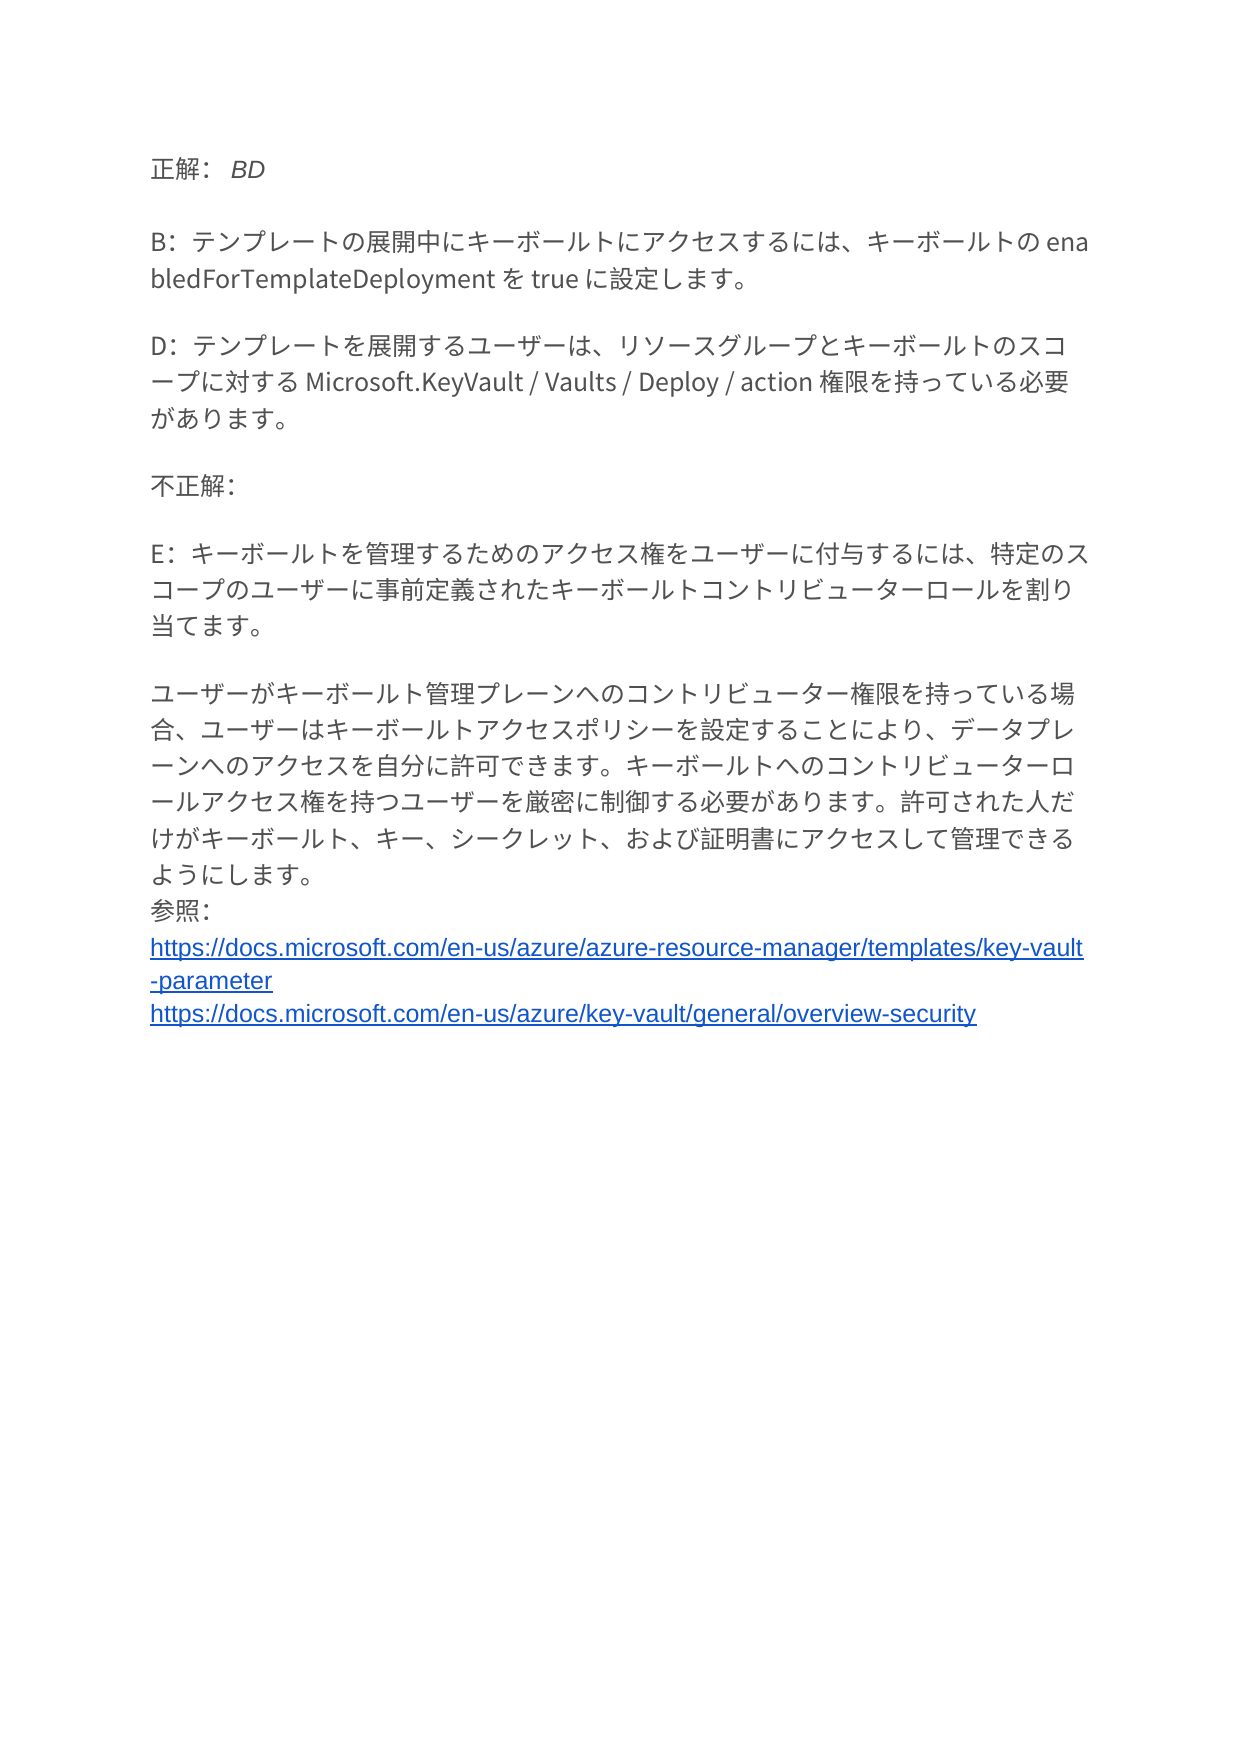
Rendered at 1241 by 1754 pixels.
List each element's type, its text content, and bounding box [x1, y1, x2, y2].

text ユーザーがキーボールト管理プレーンへのコントリビューター権限を持っている場合、ユーザーはキーボールトアクセスポリシーを設定することにより、データプレーンへのアクセスを自分に許可できます。キーボールトへのコントリビューターロールアクセス権を持つユーザーを厳密に制御する必要があります。許可された人だけがキーボールト、キー、シークレット、および証明書にアクセスして管理できるようにします。 [150, 674, 1090, 892]
text 不正解： [150, 467, 1090, 503]
text E：キーボールトを管理するためのアクセス権をユーザーに付与するには、特定のスコープのユーザーに事前定義されたキーボールトコントリビューターロールを割り当てます。 [150, 534, 1090, 643]
text https://docs.microsoft.com/en-us/azure/azure-resource-manager/templates/key-vault-parameter [150, 933, 1090, 995]
text 正解： BD [150, 150, 1090, 186]
text B：テンプレートの展開中にキーボールトにアクセスするには、キーボールトのenabledForTemplateDeploymentをtrueに設定します。 [150, 223, 1090, 295]
text 参照： [150, 892, 1090, 928]
text https://docs.microsoft.com/en-us/azure/key-vault/general/overview-security [150, 999, 1090, 1028]
text D：テンプレートを展開するユーザーは、リソースグループとキーボールトのスコープに対するMicrosoft.KeyVault / Vaults / Deploy / action権限を持っている必要があります。 [150, 327, 1090, 435]
